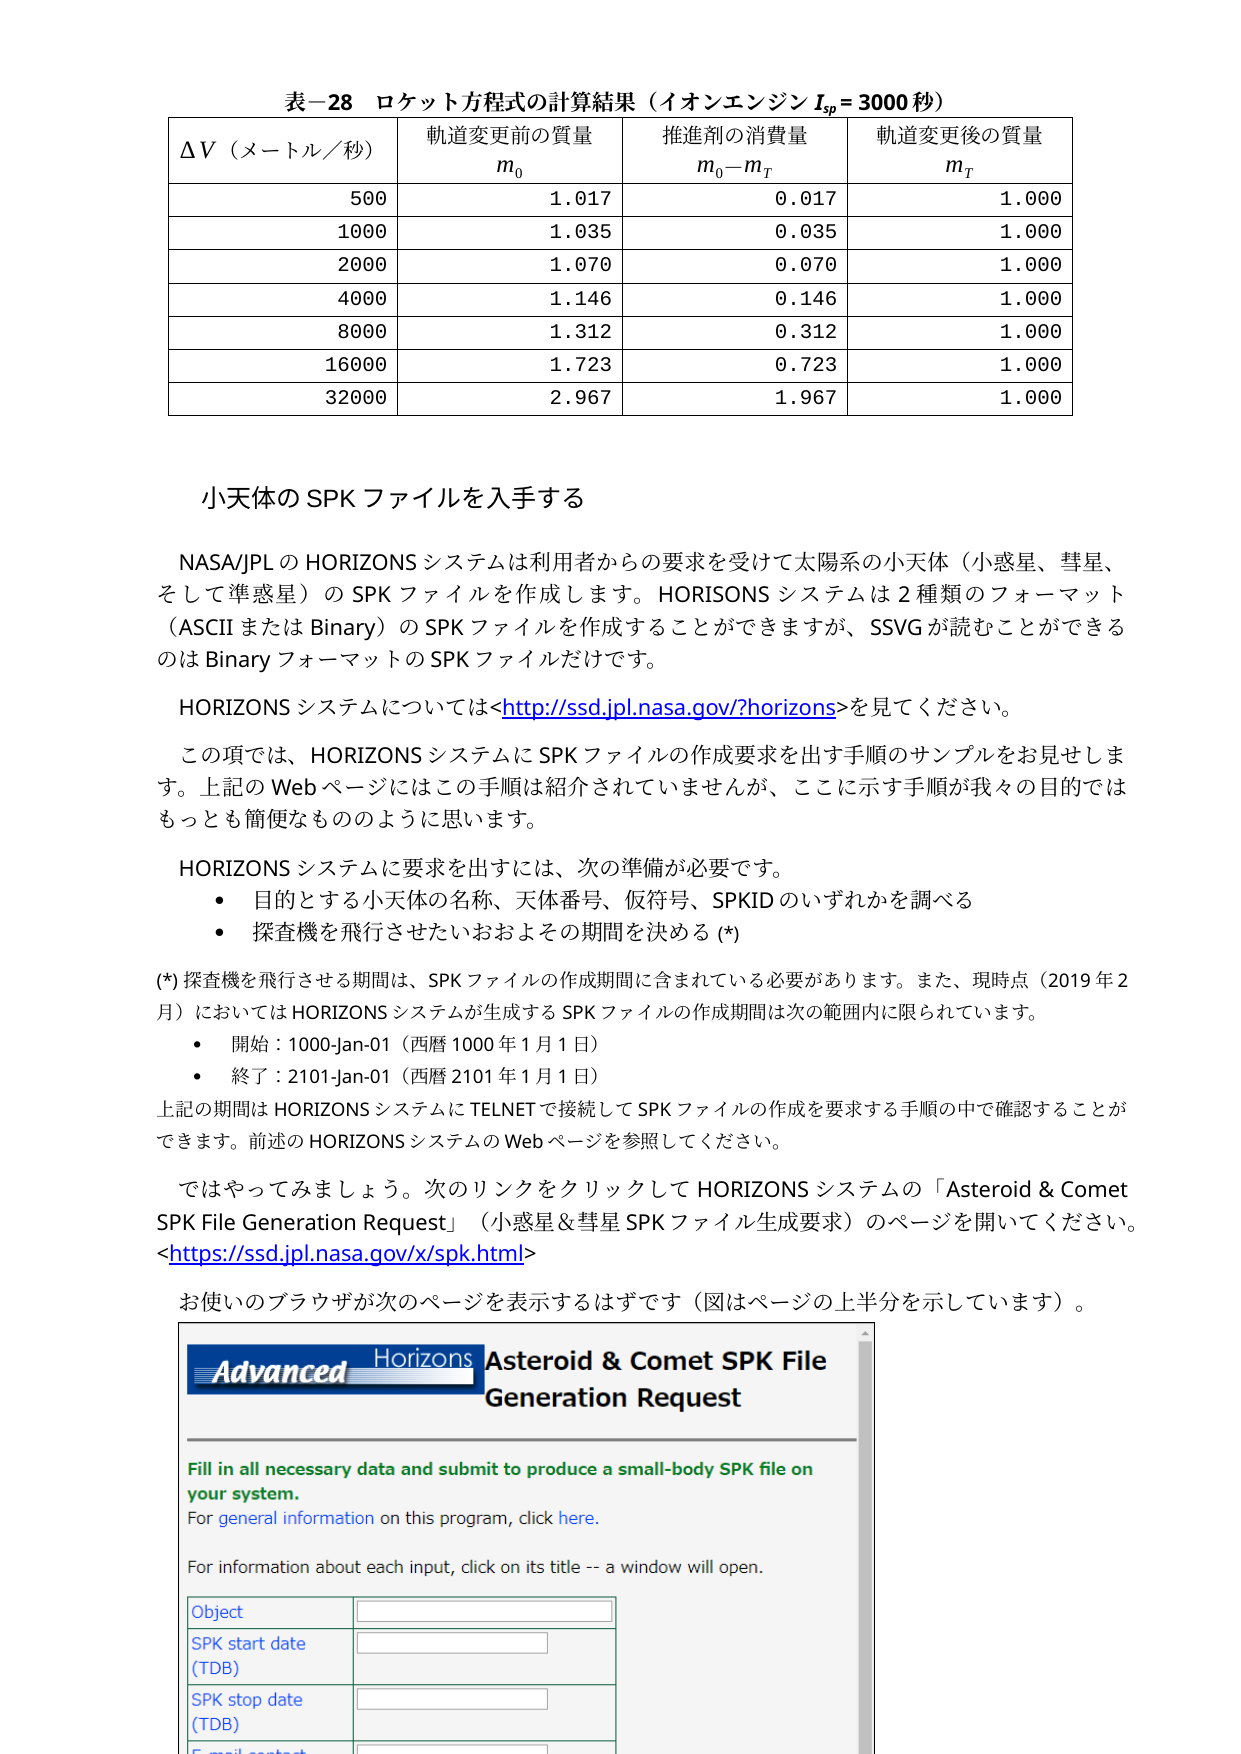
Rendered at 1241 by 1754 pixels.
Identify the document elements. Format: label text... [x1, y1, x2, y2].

table_cell 1.017 [398, 184, 622, 216]
table_cell 1.000 [848, 217, 1072, 249]
table_cell 16000 [169, 350, 397, 382]
text 上記の期間はHORIZONSシステムにTELNETで接続してSPKファイルの作成を要求する手順の中で確認することができます。前述のHORIZONSシステムのWebページを参照してください。 [156, 1092, 1128, 1156]
table_cell 4000 [169, 284, 397, 316]
table_cell 1.000 [848, 250, 1072, 282]
picture [179, 1323, 874, 1754]
table_cell 1.035 [398, 217, 622, 249]
table_cell 0.723 [623, 350, 847, 382]
table_cell 0.312 [623, 317, 847, 349]
text NASA/JPLのHORIZONSシステムは利用者からの要求を受けて太陽系の小天体（小惑星、彗星、そして準惑星）のSPKファイルを作成します。HORISONSシステムは2種類のフォーマット（ASCIIまたはBinary）のSPKファイルを作成することができますが、SSVGが読むことができるのはBinaryフォーマットのSPKファイルだけです。 [156, 545, 1128, 674]
table_header 推進剤の消費量 － [623, 118, 847, 183]
text ではやってみましょう。次のリンクをクリックしてHORIZONSシステムの「Asteroid & Comet SPK File Generation Request」（小惑星＆彗星SPKファイル生成要求）のページを開いてください。 <https://ssd.jpl.nasa.gov/x/spk.html> [156, 1172, 1128, 1269]
text (*) 探査機を飛行させる期間は、SPKファイルの作成期間に含まれている必要があります。また、現時点（2019年2月）においてはHORIZONSシステムが生成するSPKファイルの作成期間は次の範囲内に限られています。 [156, 963, 1128, 1028]
table_cell 1.070 [398, 250, 622, 282]
table_cell 1.967 [623, 383, 847, 415]
table_cell 1.000 [848, 184, 1072, 216]
table_cell 0.070 [623, 250, 847, 282]
table_cell 8000 [169, 317, 397, 349]
table_cell 1.000 [848, 350, 1072, 382]
table_cell 500 [169, 184, 397, 216]
list 終了：2101-Jan-01（西暦2101年1月1日） [194, 1060, 1128, 1092]
table_cell 1.312 [398, 317, 622, 349]
text HORIZONSシステムに要求を出すには、次の準備が必要です。 [156, 851, 1128, 883]
text この項では、HORIZONSシステムにSPKファイルの作成要求を出す手順のサンプルをお見せします。上記のWebページにはこの手順は紹介されていませんが、ここに示す手順が我々の目的ではもっとも簡便なもののように思います。 [156, 738, 1128, 834]
table_cell 1.000 [848, 284, 1072, 316]
text お使いのブラウザが次のページを表示するはずです（図はページの上半分を示しています）。 [156, 1285, 1128, 1317]
text HORIZONSシステムについては<http://ssd.jpl.nasa.gov/?horizons>を見てください。 [156, 690, 1128, 722]
table_cell 1.723 [398, 350, 622, 382]
table_cell 0.035 [623, 217, 847, 249]
list 開始：1000-Jan-01（西暦1000年1月1日） [194, 1028, 1128, 1060]
table_cell 2000 [169, 250, 397, 282]
subtitle 小天体のSPKファイルを入手する [201, 464, 1128, 529]
list 目的とする小天体の名称、天体番号、仮符号、SPKIDのいずれかを調べる [216, 883, 1128, 915]
table_cell 32000 [169, 383, 397, 415]
table_cell 1000 [169, 217, 397, 249]
list 探査機を飛行させたいおおよその期間を決める (*) [216, 915, 1128, 947]
table_header 軌道変更前の質量 [398, 118, 622, 183]
table_header （メートル／秒） [169, 118, 397, 183]
table_header 軌道変更後の質量 [848, 118, 1072, 183]
table_cell 1.000 [848, 383, 1072, 415]
table_cell 1.146 [398, 284, 622, 316]
table_cell 2.967 [398, 383, 622, 415]
table_cell 0.146 [623, 284, 847, 316]
table_cell 1.000 [848, 317, 1072, 349]
table_cell 0.017 [623, 184, 847, 216]
